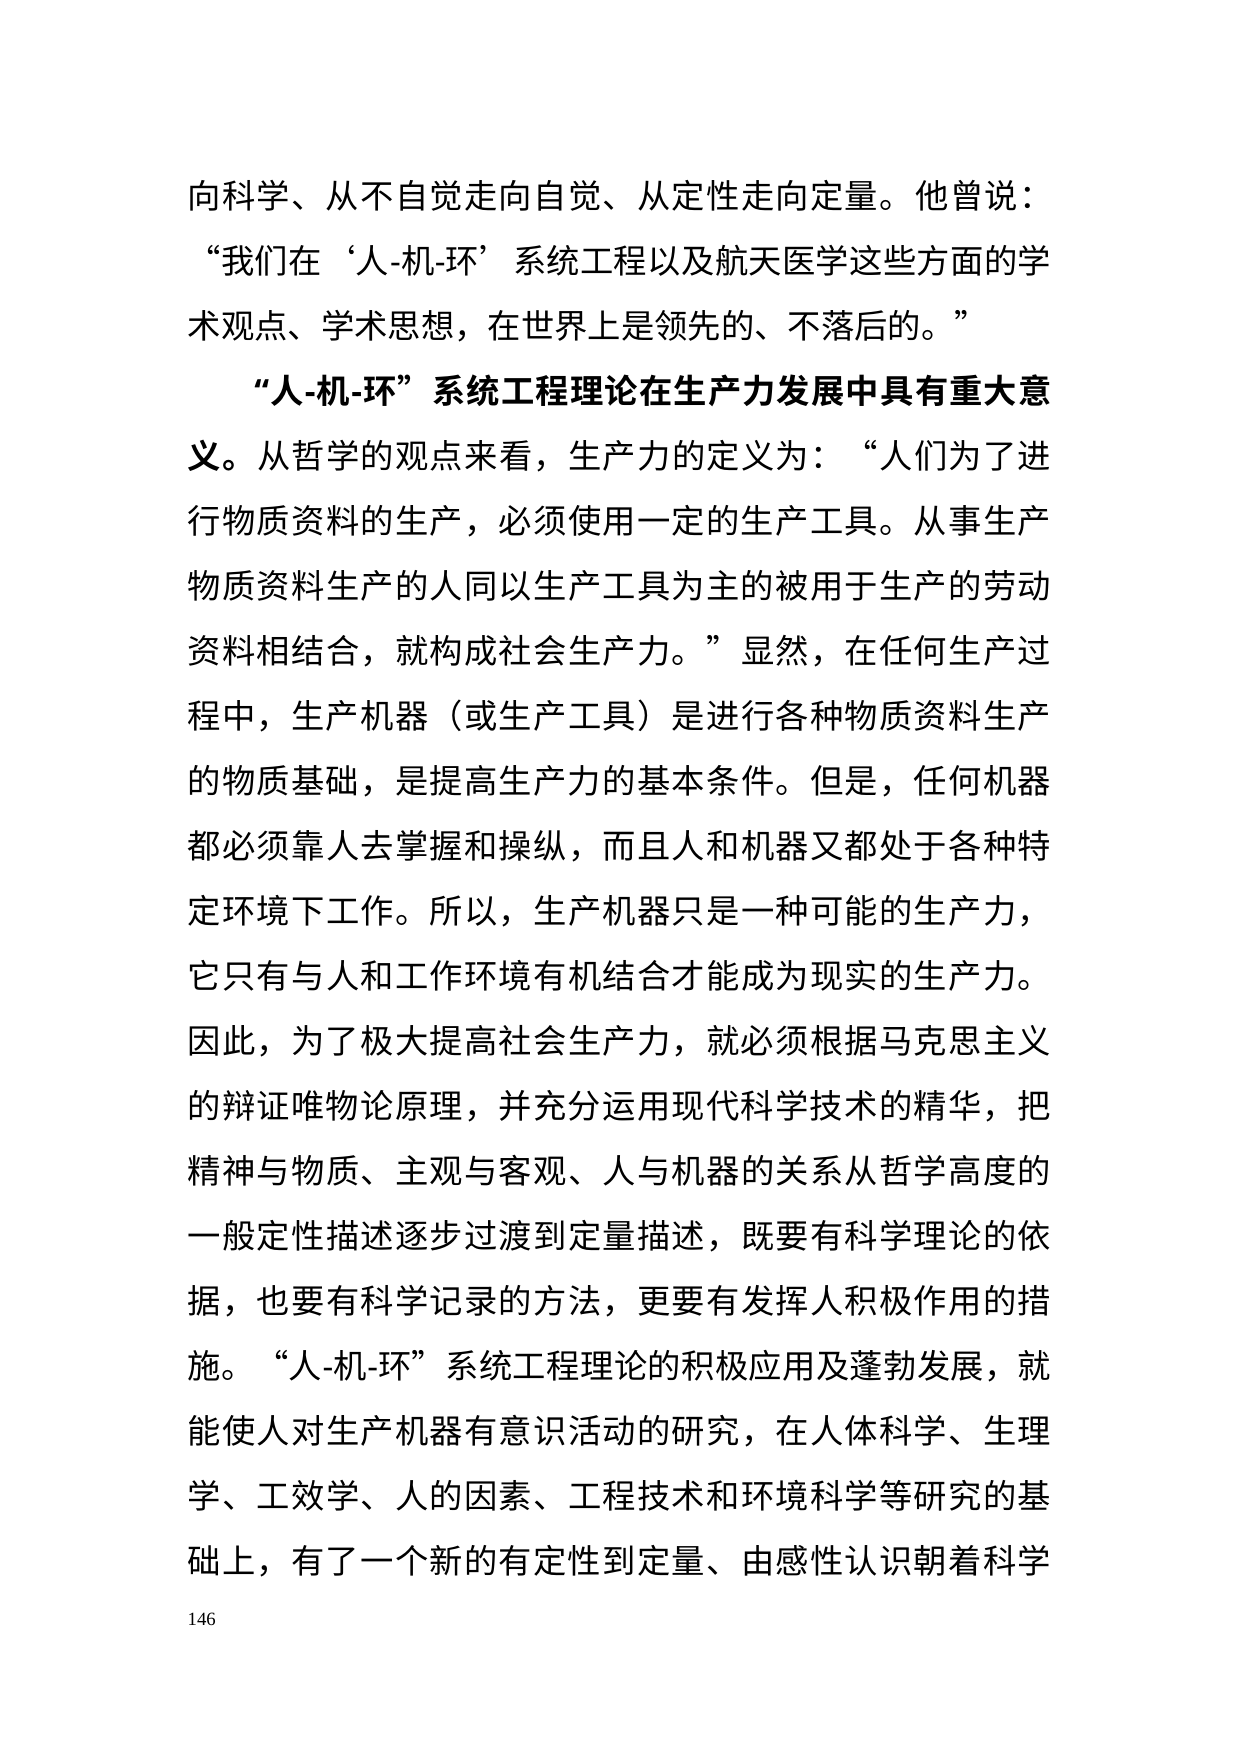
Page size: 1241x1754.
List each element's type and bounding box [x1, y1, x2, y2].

text [187, 162, 1053, 357]
text [187, 357, 1053, 1592]
